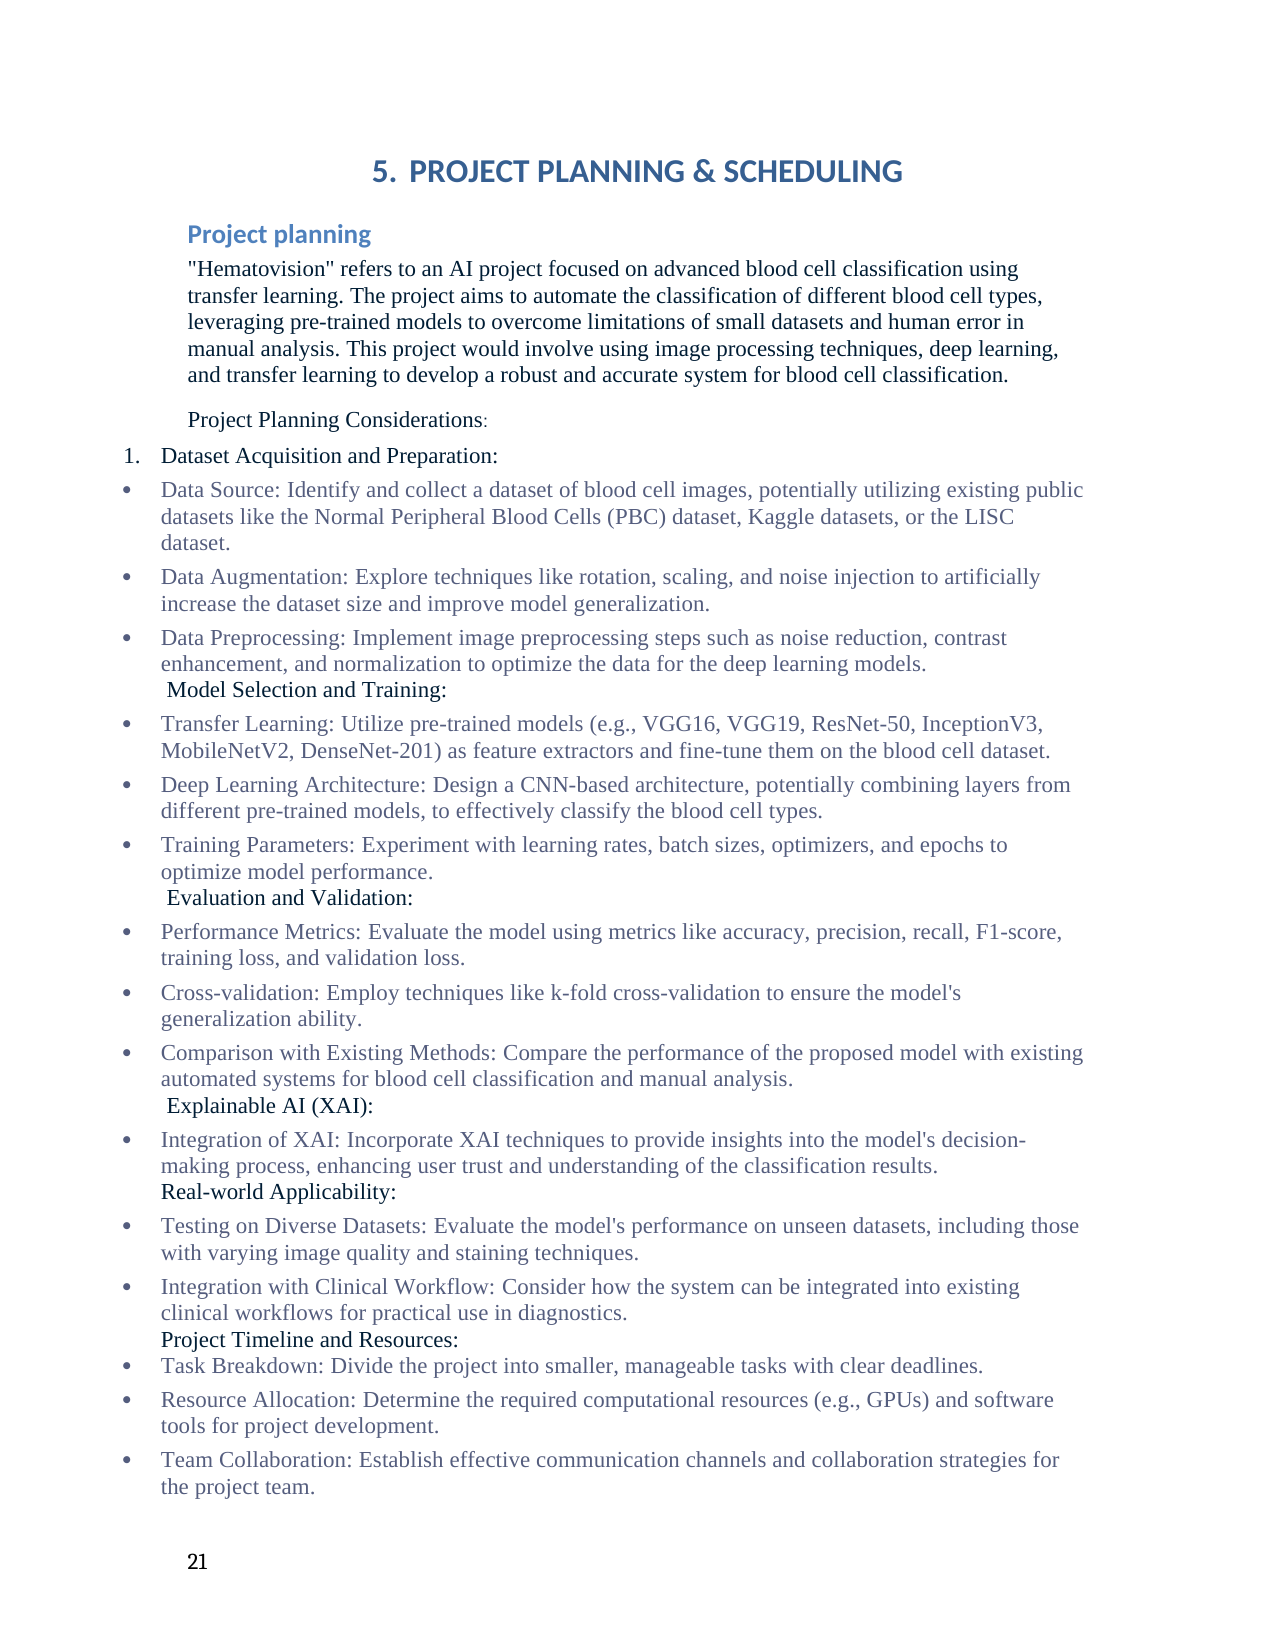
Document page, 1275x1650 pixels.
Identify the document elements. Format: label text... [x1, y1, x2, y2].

list Dataset Acquisition and Preparation: [123, 442, 1087, 469]
list Training Parameters: Experiment with learning rates, batch sizes, optimizers, and epochs to optimize model performance. [123, 831, 1087, 884]
text Project Planning Considerations: [187, 407, 1087, 433]
list Evaluation and Validation: [123, 884, 1087, 910]
list Transfer Learning: Utilize pre-trained models (e.g., VGG16, VGG19, ResNet-50, InceptionV3, MobileNetV2, DenseNet-201) as feature extractors and fine-tune them on the blood cell dataset. [123, 711, 1087, 763]
list Data Preprocessing: Implement image preprocessing steps such as noise reduction, contrast enhancement, and normalization to optimize the data for the deep learning models. [123, 624, 1087, 676]
list Deep Learning Architecture: Design a CNN-based architecture, potentially combining layers from different pre-trained models, to effectively classify the blood cell types. [123, 771, 1087, 824]
list Data Source: Identify and collect a dataset of blood cell images, potentially utilizing existing public datasets like the Normal Peripheral Blood Cells (PBC) dataset, Kaggle datasets, or the LISC dataset. [123, 477, 1087, 556]
list Data Augmentation: Explore techniques like rotation, scaling, and noise injection to artificially increase the dataset size and improve model generalization. [123, 563, 1087, 616]
list Real-world Applicability: [123, 1178, 1087, 1205]
text "Hematovision" refers to an AI project focused on advanced blood cell classification using transfer learning. The project aims to automate the classification of different blood cell types, leveraging pre-trained models to overcome limitations of small datasets and human error in manual analysis. This project would involve using image processing techniques, deep learning, and transfer learning to develop a robust and accurate system for blood cell classification. [187, 256, 1087, 387]
list Integration with Clinical Workflow: Consider how the system can be integrated into existing clinical workflows for practical use in diagnostics. [123, 1273, 1087, 1326]
list Resource Allocation: Determine the required computational resources (e.g., GPUs) and software tools for project development. [123, 1386, 1087, 1439]
list Task Breakdown: Divide the project into smaller, manageable tasks with clear deadlines. [123, 1352, 1087, 1378]
list Comparison with Existing Methods: Compare the performance of the proposed model with existing automated systems for blood cell classification and manual analysis. [123, 1039, 1087, 1092]
list Model Selection and Training: [123, 676, 1087, 703]
list Integration of XAI: Incorporate XAI techniques to provide insights into the model's decision-making process, enhancing user trust and understanding of the classification results. [123, 1126, 1087, 1178]
subtitle PROJECT PLANNING & SCHEDULING [187, 150, 1087, 191]
list Project Timeline and Resources: [123, 1326, 1087, 1352]
list Team Collaboration: Establish effective communication channels and collaboration strategies for the project team. [123, 1446, 1087, 1499]
list Cross-validation: Employ techniques like k-fold cross-validation to ensure the model's generalization ability. [123, 978, 1087, 1031]
list Performance Metrics: Evaluate the model using metrics like accuracy, precision, recall, F1-score, training loss, and validation loss. [123, 918, 1087, 971]
list Explainable AI (XAI): [123, 1092, 1087, 1118]
list Testing on Diverse Datasets: Evaluate the model's performance on unseen datasets, including those with varying image quality and staining techniques. [123, 1212, 1087, 1265]
subtitle Project planning [187, 218, 1087, 251]
